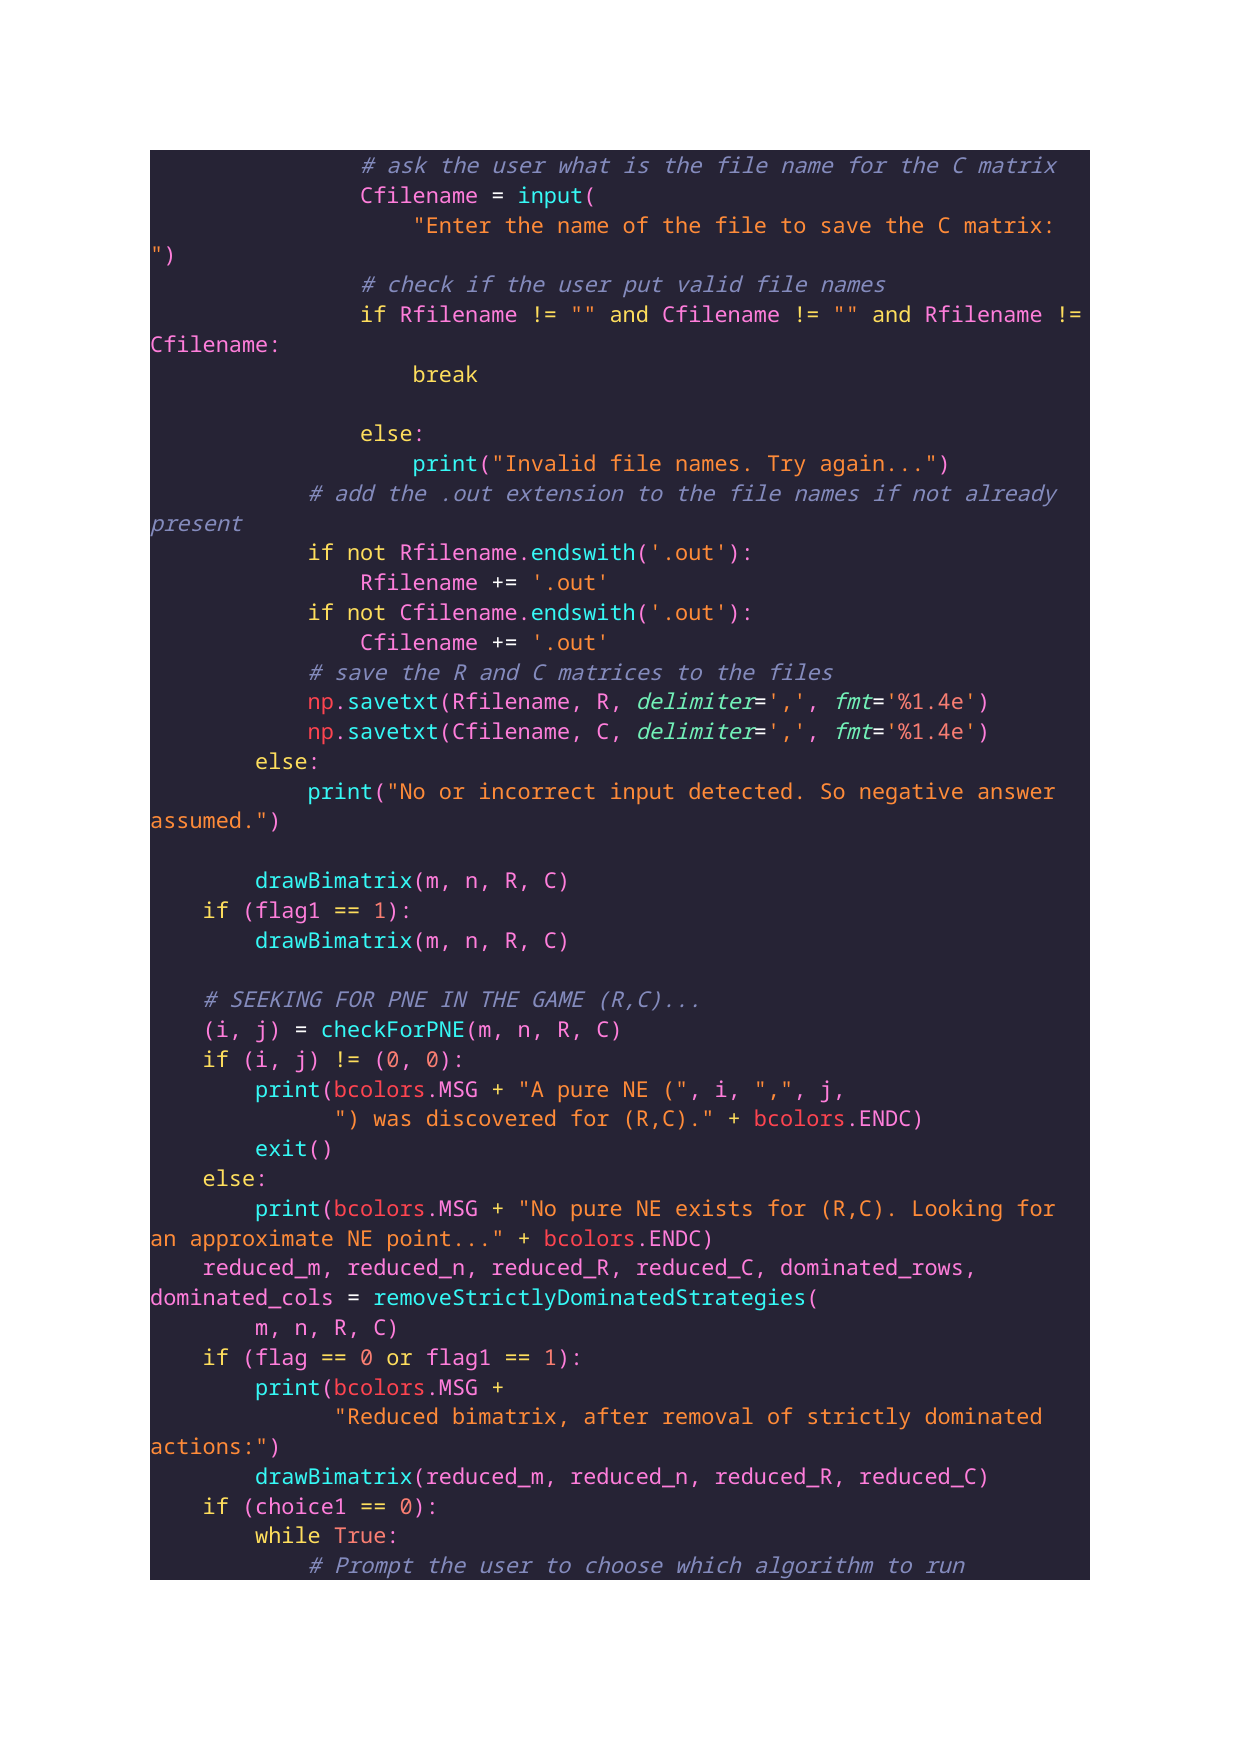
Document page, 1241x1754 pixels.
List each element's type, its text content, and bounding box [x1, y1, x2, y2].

text # ask the user what is the file name for the C matrix [150, 150, 1090, 180]
text Cfilename += '.out' [150, 627, 1090, 656]
text if (flag == 0 or flag1 == 1): [150, 1342, 1090, 1371]
text ") was discovered for (R,C)." + bcolors.ENDC) [150, 1103, 1090, 1133]
text drawBimatrix(m, n, R, C) [150, 865, 1090, 895]
text drawBimatrix(reduced_m, reduced_n, reduced_R, reduced_C) [150, 1461, 1090, 1491]
text Rfilename += '.out' [150, 567, 1090, 597]
text np.savetxt(Cfilename, C, delimiter=',', fmt='%1.4e') [150, 716, 1090, 746]
text while True: [150, 1520, 1090, 1550]
text if not Rfilename.endswith('.out'): [150, 537, 1090, 567]
text drawBimatrix(m, n, R, C) [150, 924, 1090, 954]
text print(bcolors.MSG + [150, 1371, 1090, 1401]
text reduced_m, reduced_n, reduced_R, reduced_C, dominated_rows, dominated_cols = removeStrictlyDominatedStrategies( [150, 1252, 1090, 1312]
text # add the .out extension to the file names if not already present [150, 478, 1090, 537]
text if Rfilename != "" and Cfilename != "" and Rfilename != Cfilename: [150, 299, 1090, 358]
text print("No or incorrect input detected. So negative answer assumed.") [150, 776, 1090, 835]
text if not Cfilename.endswith('.out'): [150, 597, 1090, 627]
text np.savetxt(Rfilename, R, delimiter=',', fmt='%1.4e') [150, 686, 1090, 716]
text m, n, R, C) [150, 1312, 1090, 1342]
text "Reduced bimatrix, after removal of strictly dominated actions:") [150, 1401, 1090, 1461]
text else: [150, 418, 1090, 448]
text else: [150, 746, 1090, 776]
text (i, j) = checkForPNE(m, n, R, C) [150, 1014, 1090, 1044]
text else: [150, 1163, 1090, 1193]
text # Prompt the user to choose which algorithm to run [150, 1550, 1090, 1580]
text print("Invalid file names. Try again...") [150, 448, 1090, 478]
text if (i, j) != (0, 0): [150, 1044, 1090, 1073]
text "Enter the name of the file to save the C matrix: ") [150, 209, 1090, 269]
text exit() [150, 1133, 1090, 1163]
text # save the R and C matrices to the files [150, 656, 1090, 686]
text print(bcolors.MSG + "No pure NE exists for (R,C). Looking for an approximate NE point..." + bcolors.ENDC) [150, 1193, 1090, 1252]
text print(bcolors.MSG + "A pure NE (", i, ",", j, [150, 1073, 1090, 1103]
text # SEEKING FOR PNE IN THE GAME (R,C)... [150, 984, 1090, 1014]
text if (flag1 == 1): [150, 895, 1090, 924]
text if (choice1 == 0): [150, 1491, 1090, 1520]
text Cfilename = input( [150, 180, 1090, 209]
text break [150, 358, 1090, 388]
text # check if the user put valid file names [150, 269, 1090, 299]
